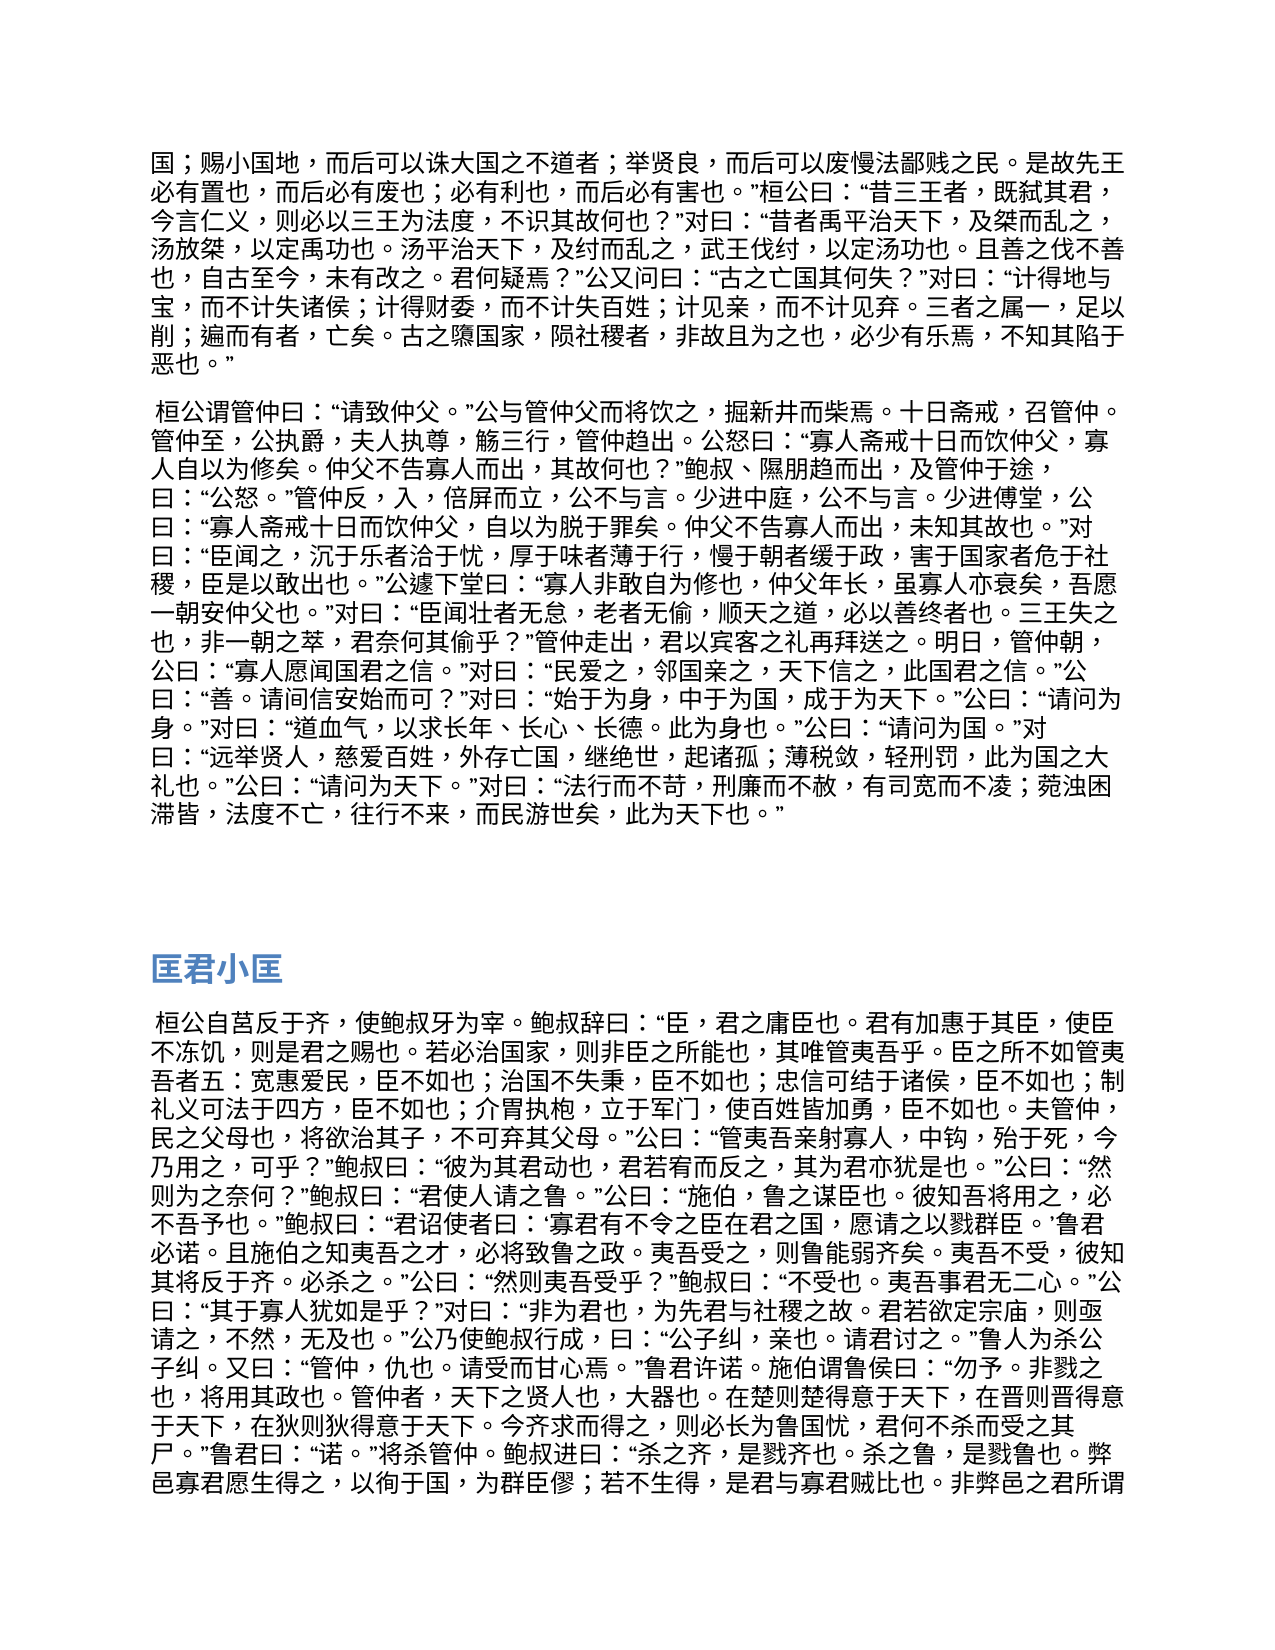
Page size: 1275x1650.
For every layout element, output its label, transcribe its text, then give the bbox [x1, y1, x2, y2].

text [150, 150, 1125, 380]
text 桓公谓管仲曰：“请致仲父。”公与管仲父而将饮之，掘新井而柴焉。十日斋戒，召管仲。管仲至，公执爵，夫人执尊，觞三行，管仲趋出。公怒曰：“寡人斋戒十日而饮仲父，寡人自以为修矣。仲父不告寡人而出，其故何也？”鲍叔、隰朋趋而出，及管仲于途，曰：“公怒。”管仲反，入，倍屏而立，公不与言。少进中庭，公不与言。少进傅堂，公曰：“寡人斋戒十日而饮仲父，自以为脱于罪矣。仲父不告寡人而出，未知其故也。”对曰：“臣闻之，沉于乐者洽于忧，厚于味者薄于行，慢于朝者缓于政，害于国家者危于社稷，臣是以敢出也。”公遽下堂曰：“寡人非敢自为修也，仲父年长，虽寡人亦衰矣，吾愿一朝安仲父也。”对曰：“臣闻壮者无怠，老者无偷，顺天之道，必以善终者也。三王失之也，非一朝之萃，君奈何其偷乎？”管仲走出，君以宾客之礼再拜送之。明日，管仲朝，公曰：“寡人愿闻国君之信。”对曰：“民爱之，邻国亲之，天下信之，此国君之信。”公曰：“善。请间信安始而可？”对曰：“始于为身，中于为国，成于为天下。”公曰：“请问为身。”对曰：“道血气，以求长年、长心、长德。此为身也。”公曰：“请问为国。”对曰：“远举贤人，慈爱百姓，外存亡国，继绝世，起诸孤；薄税敛，轻刑罚，此为国之大礼也。”公曰：“请问为天下。”对曰：“法行而不苛，刑廉而不赦，有司宽而不凌；菀浊困滞皆，法度不亡，往行不来，而民游世矣，此为天下也。” [150, 399, 1125, 830]
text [150, 1010, 1125, 1499]
subtitle 匡君小匡 [150, 946, 1125, 991]
